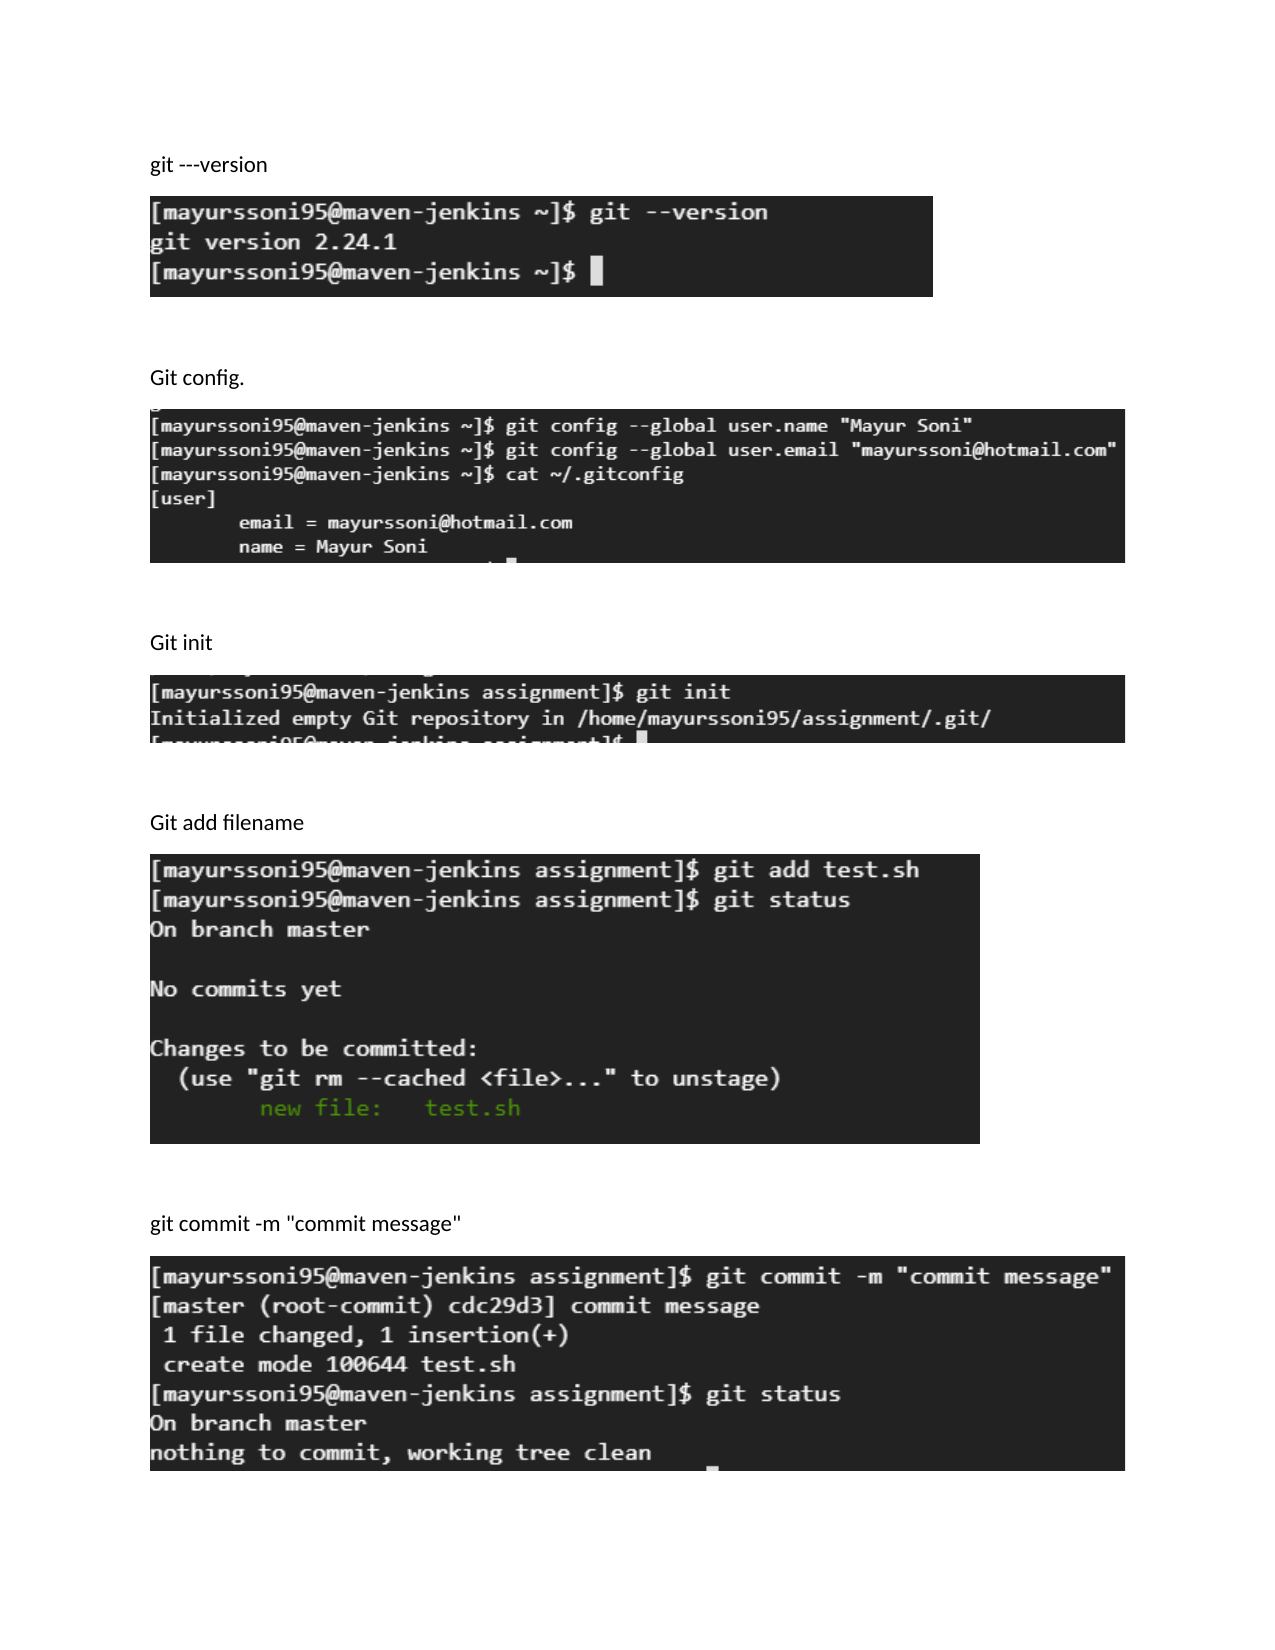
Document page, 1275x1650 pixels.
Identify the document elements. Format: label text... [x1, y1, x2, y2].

picture [150, 675, 1125, 743]
picture [150, 854, 980, 1144]
picture [150, 1256, 1125, 1471]
text Git add filename [150, 808, 1125, 836]
text git commit -m "commit message" [150, 1209, 1125, 1238]
picture [150, 409, 1125, 563]
picture [150, 196, 933, 297]
text git ---version [150, 150, 1125, 178]
text Git init [150, 628, 1125, 656]
text Git config. [150, 363, 1125, 391]
